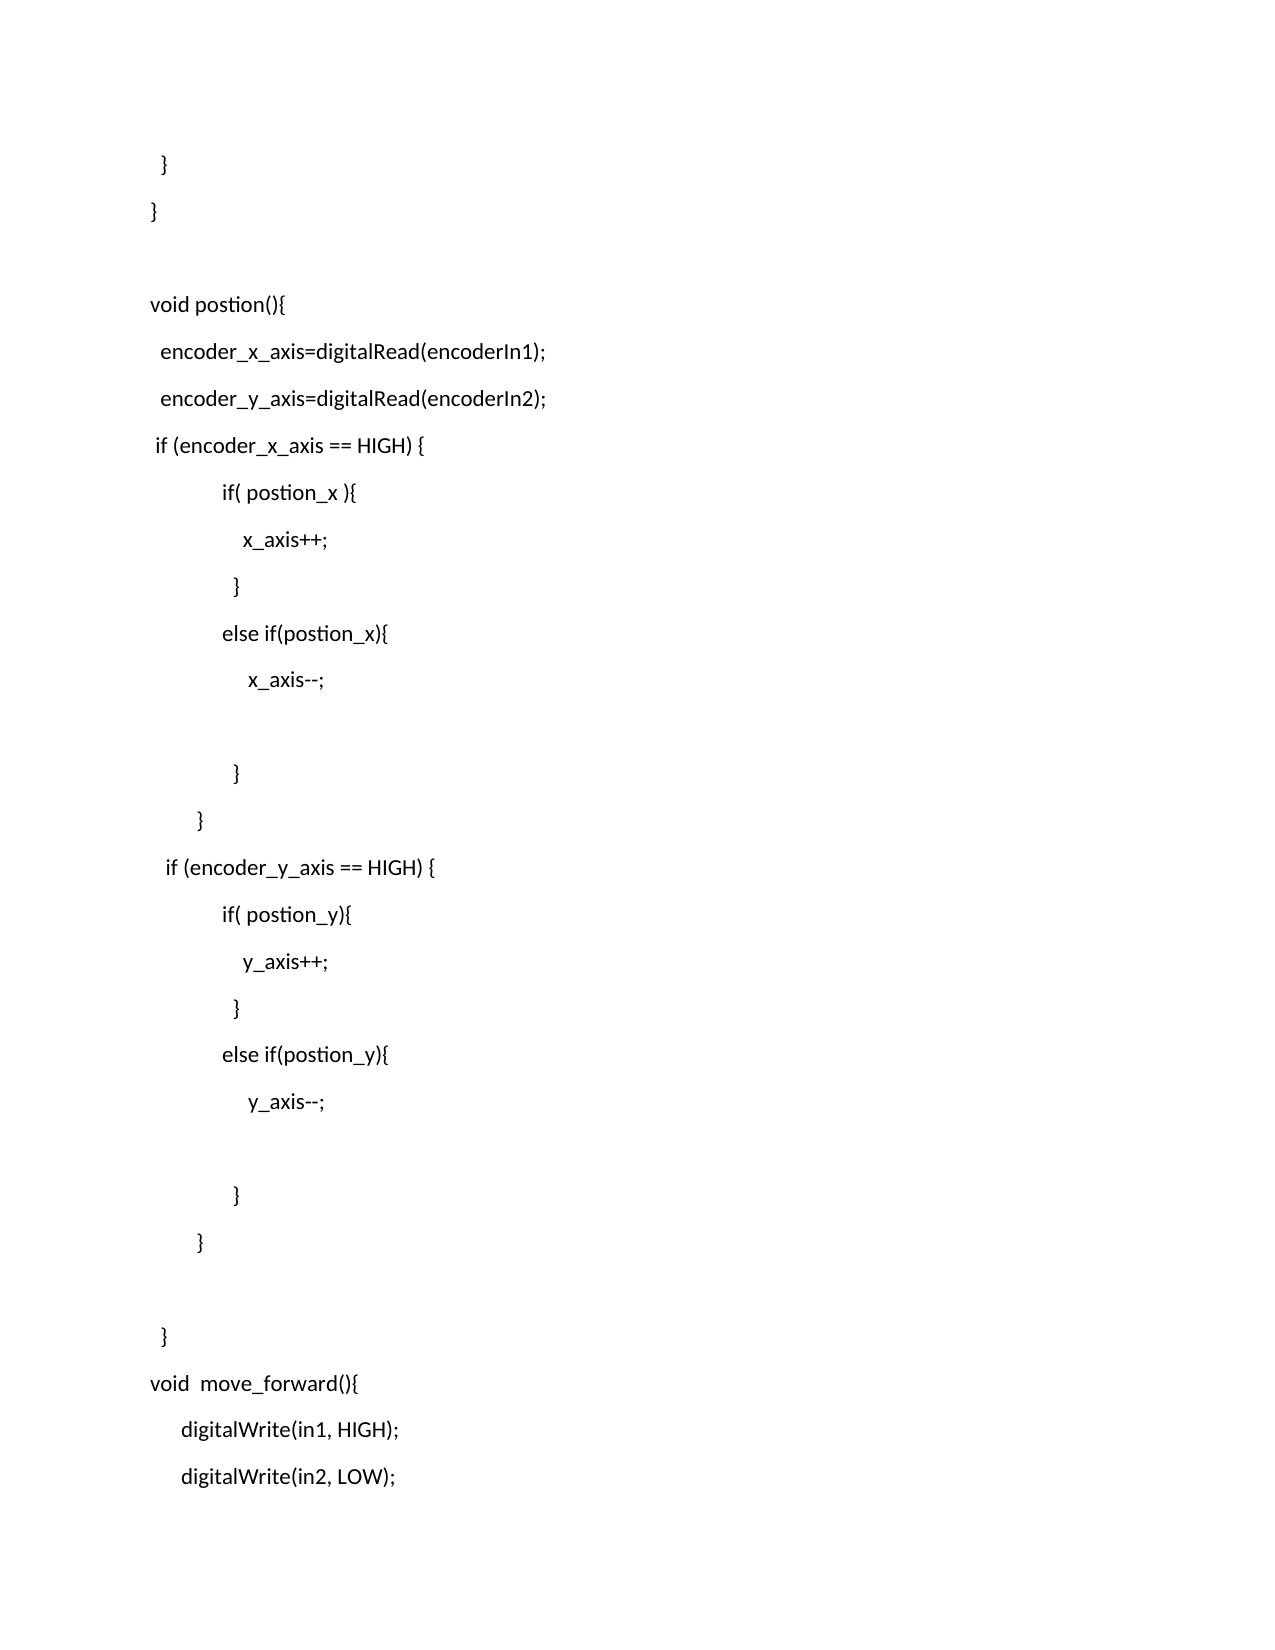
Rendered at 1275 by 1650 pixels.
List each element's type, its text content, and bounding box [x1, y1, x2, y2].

text void postion(){ [150, 291, 1125, 319]
text } [150, 1228, 1125, 1256]
text if (encoder_y_axis == HIGH) { [150, 853, 1125, 881]
text else if(postion_x){ [150, 619, 1125, 647]
text else if(postion_y){ [150, 1041, 1125, 1069]
text } [150, 994, 1125, 1022]
text if( postion_x ){ [150, 478, 1125, 506]
text } [150, 1181, 1125, 1209]
text } [150, 759, 1125, 787]
text y_axis--; [150, 1087, 1125, 1116]
text x_axis++; [150, 525, 1125, 553]
text y_axis++; [150, 947, 1125, 975]
text if (encoder_x_axis == HIGH) { [150, 431, 1125, 459]
text digitalWrite(in2, LOW); [150, 1462, 1125, 1491]
text encoder_y_axis=digitalRead(encoderIn2); [150, 384, 1125, 412]
text } [150, 197, 1125, 225]
text } [150, 572, 1125, 600]
text } [150, 150, 1125, 178]
text } [150, 806, 1125, 834]
text digitalWrite(in1, HIGH); [150, 1416, 1125, 1444]
text } [150, 1322, 1125, 1350]
text if( postion_y){ [150, 900, 1125, 928]
text x_axis--; [150, 666, 1125, 694]
text void move_forward(){ [150, 1369, 1125, 1397]
text encoder_x_axis=digitalRead(encoderIn1); [150, 337, 1125, 366]
